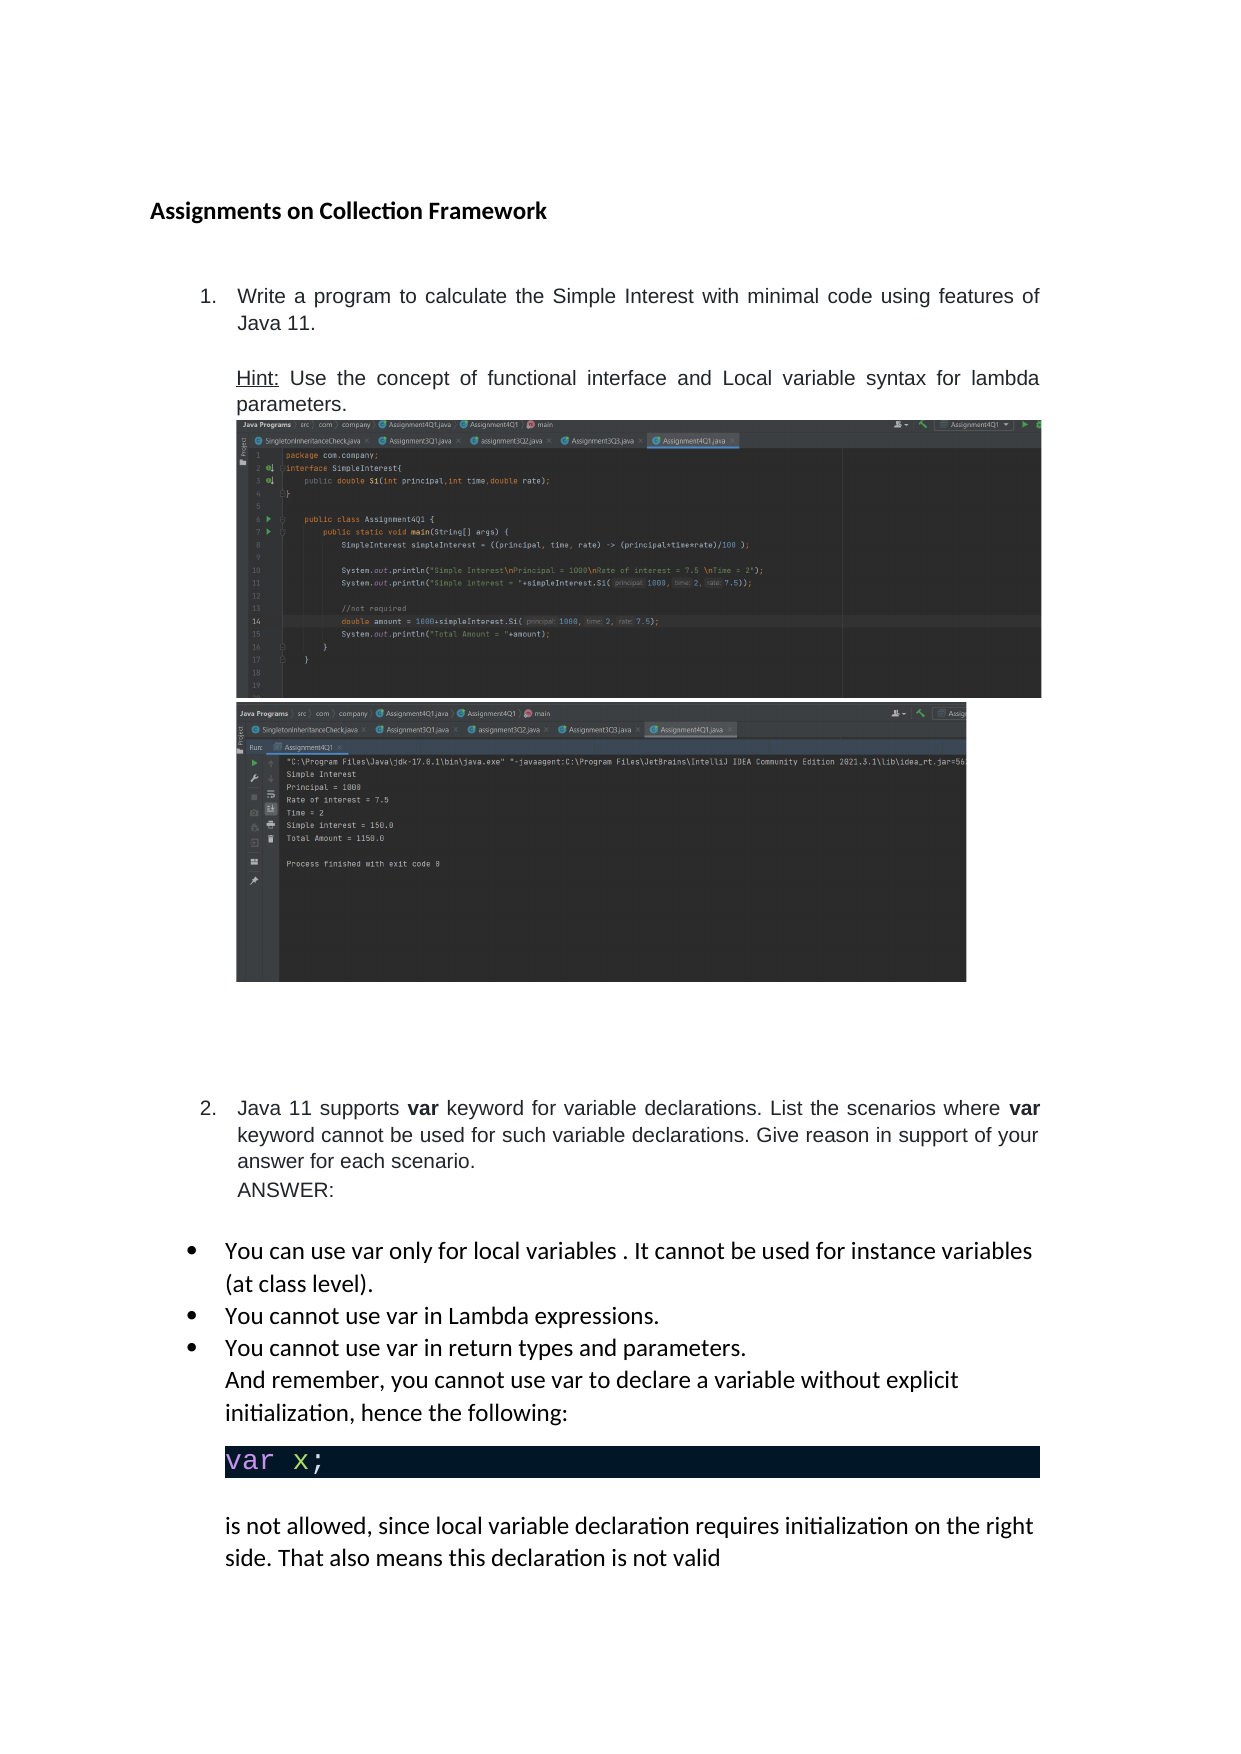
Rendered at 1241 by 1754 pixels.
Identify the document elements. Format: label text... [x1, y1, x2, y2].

list You can use var only for local variables . It cannot be used for instance variables (at class level). [187, 1236, 1040, 1298]
text ANSWER: [237, 1178, 1040, 1202]
list is not allowed, since local variable declaration requires initialization on the right side. That also means this declaration is not valid [225, 1510, 1040, 1573]
text Assignments on Collection Framework [150, 196, 1040, 226]
text Hint: Use the concept of functional interface and Local variable syntax for lambda parameters. [236, 365, 1040, 416]
list You cannot use var in Lambda expressions. [187, 1300, 1040, 1331]
list Write a program to calculate the Simple Interest with minimal code using features of Java 11. [199, 284, 1040, 335]
picture [236, 420, 1042, 698]
text var x; [225, 1446, 1040, 1478]
list And remember, you cannot use var to declare a variable without explicit initialization, hence the following: [225, 1365, 1040, 1427]
picture [236, 702, 967, 982]
list Java 11 supports var keyword for variable declarations. List the scenarios where var keyword cannot be used for such variable declarations. Give reason in support of your answer for each scenario. [199, 1096, 1040, 1173]
list You cannot use var in return types and parameters. [187, 1332, 1040, 1363]
